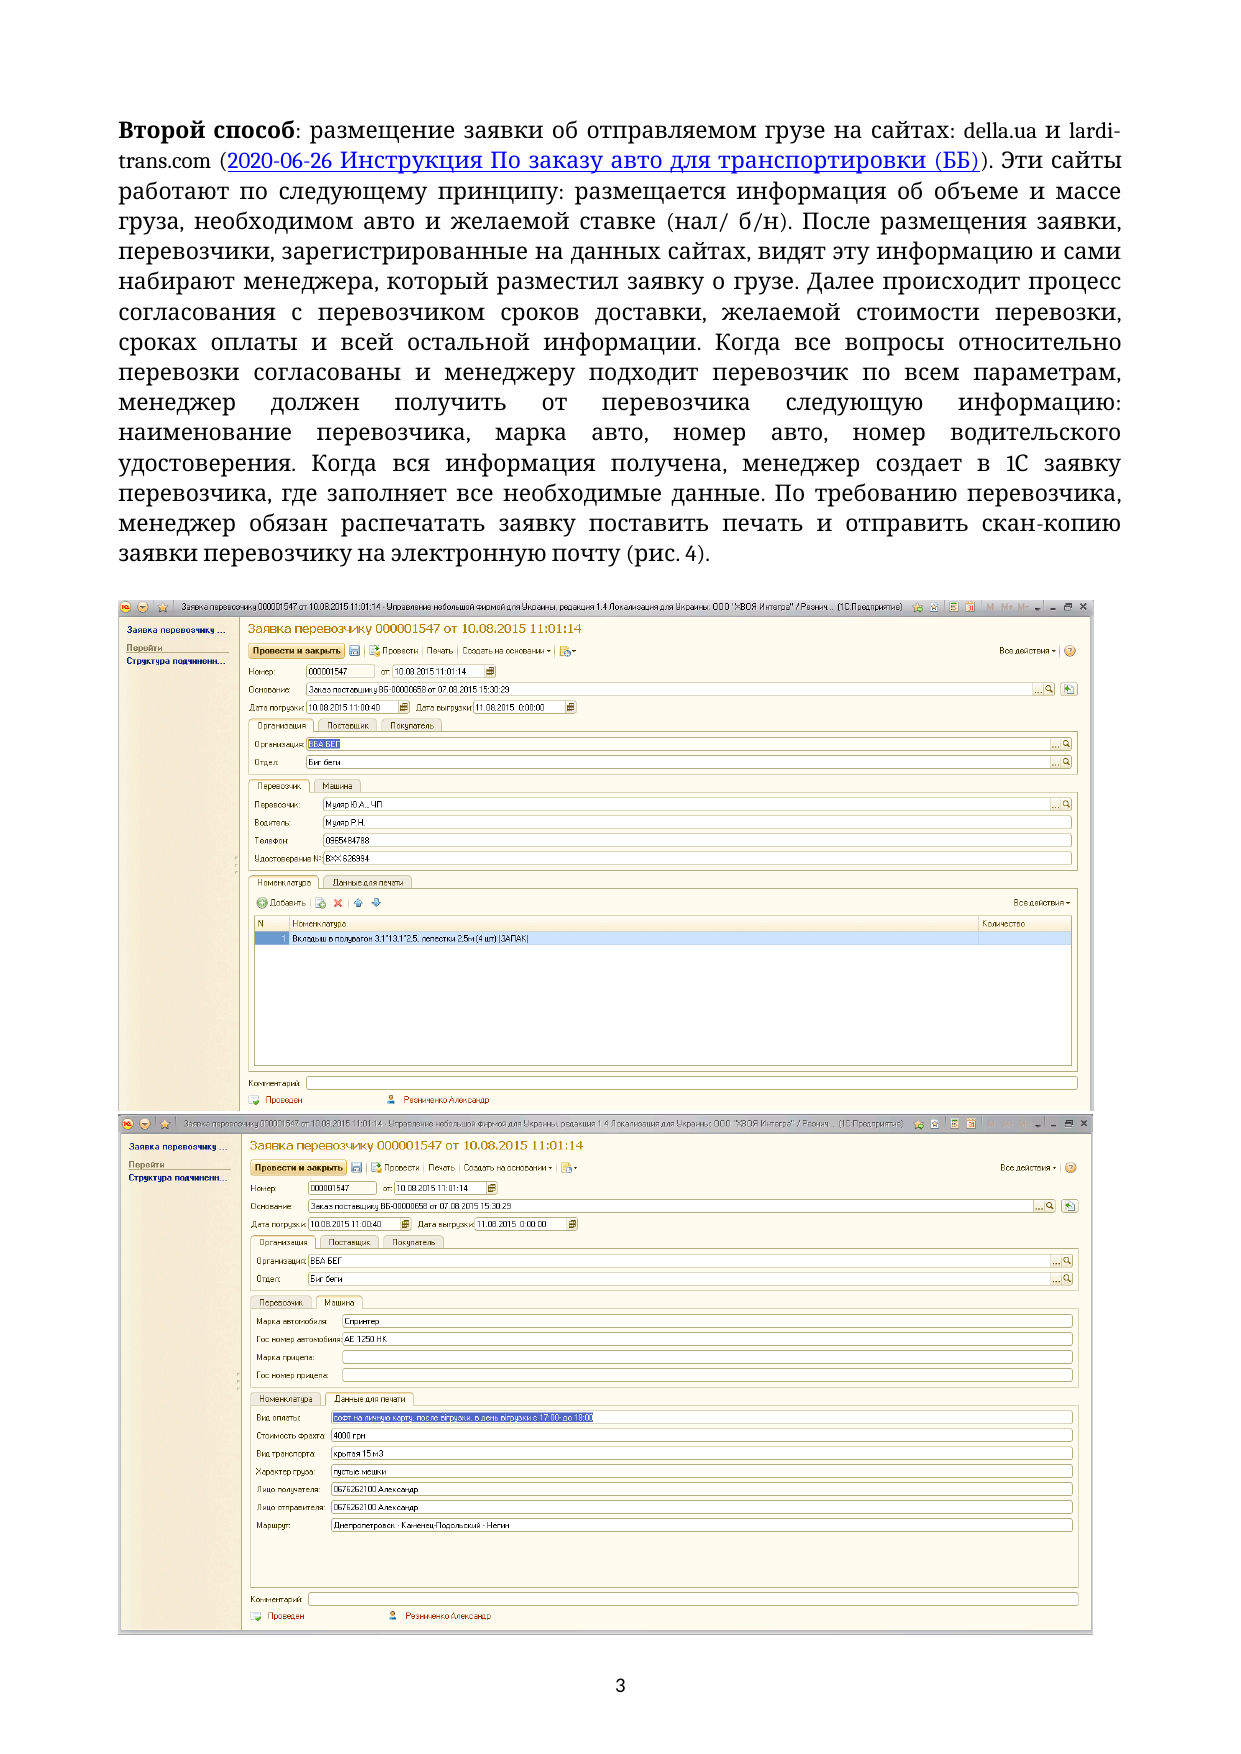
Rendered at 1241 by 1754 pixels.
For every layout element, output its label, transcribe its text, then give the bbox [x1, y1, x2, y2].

text Второй способ: размещение заявки об отправляемом грузе на сайтах: della.ua и lardi-trans.com (2020-06-26 Инструкция По заказу авто для транспортировки (ББ)). Эти сайты работают по следующему принципу: размещается информация об объеме и массе груза, необходимом авто и желаемой ставке (нал/ б/н). После размещения заявки, перевозчики, зарегистрированные на данных сайтах, видят эту информацию и сами набирают менеджера, который разместил заявку о грузе. Далее происходит процесс согласования с перевозчиком сроков доставки, желаемой стоимости перевозки, сроках оплаты и всей остальной информации. Когда все вопросы относительно перевозки согласованы и менеджеру подходит перевозчик по всем параметрам, менеджер должен получить от перевозчика следующую информацию: наименование перевозчика, марка авто, номер авто, номер водительского удостоверения. Когда вся информация получена, менеджер создает в 1С заявку перевозчика, где заполняет все необходимые данные. По требованию перевозчика, менеджер обязан распечатать заявку поставить печать и отправить скан-копию заявки перевозчику на электронную почту (рис. 4). [118, 118, 1122, 567]
picture [118, 1114, 1093, 1635]
picture [118, 600, 1094, 1111]
